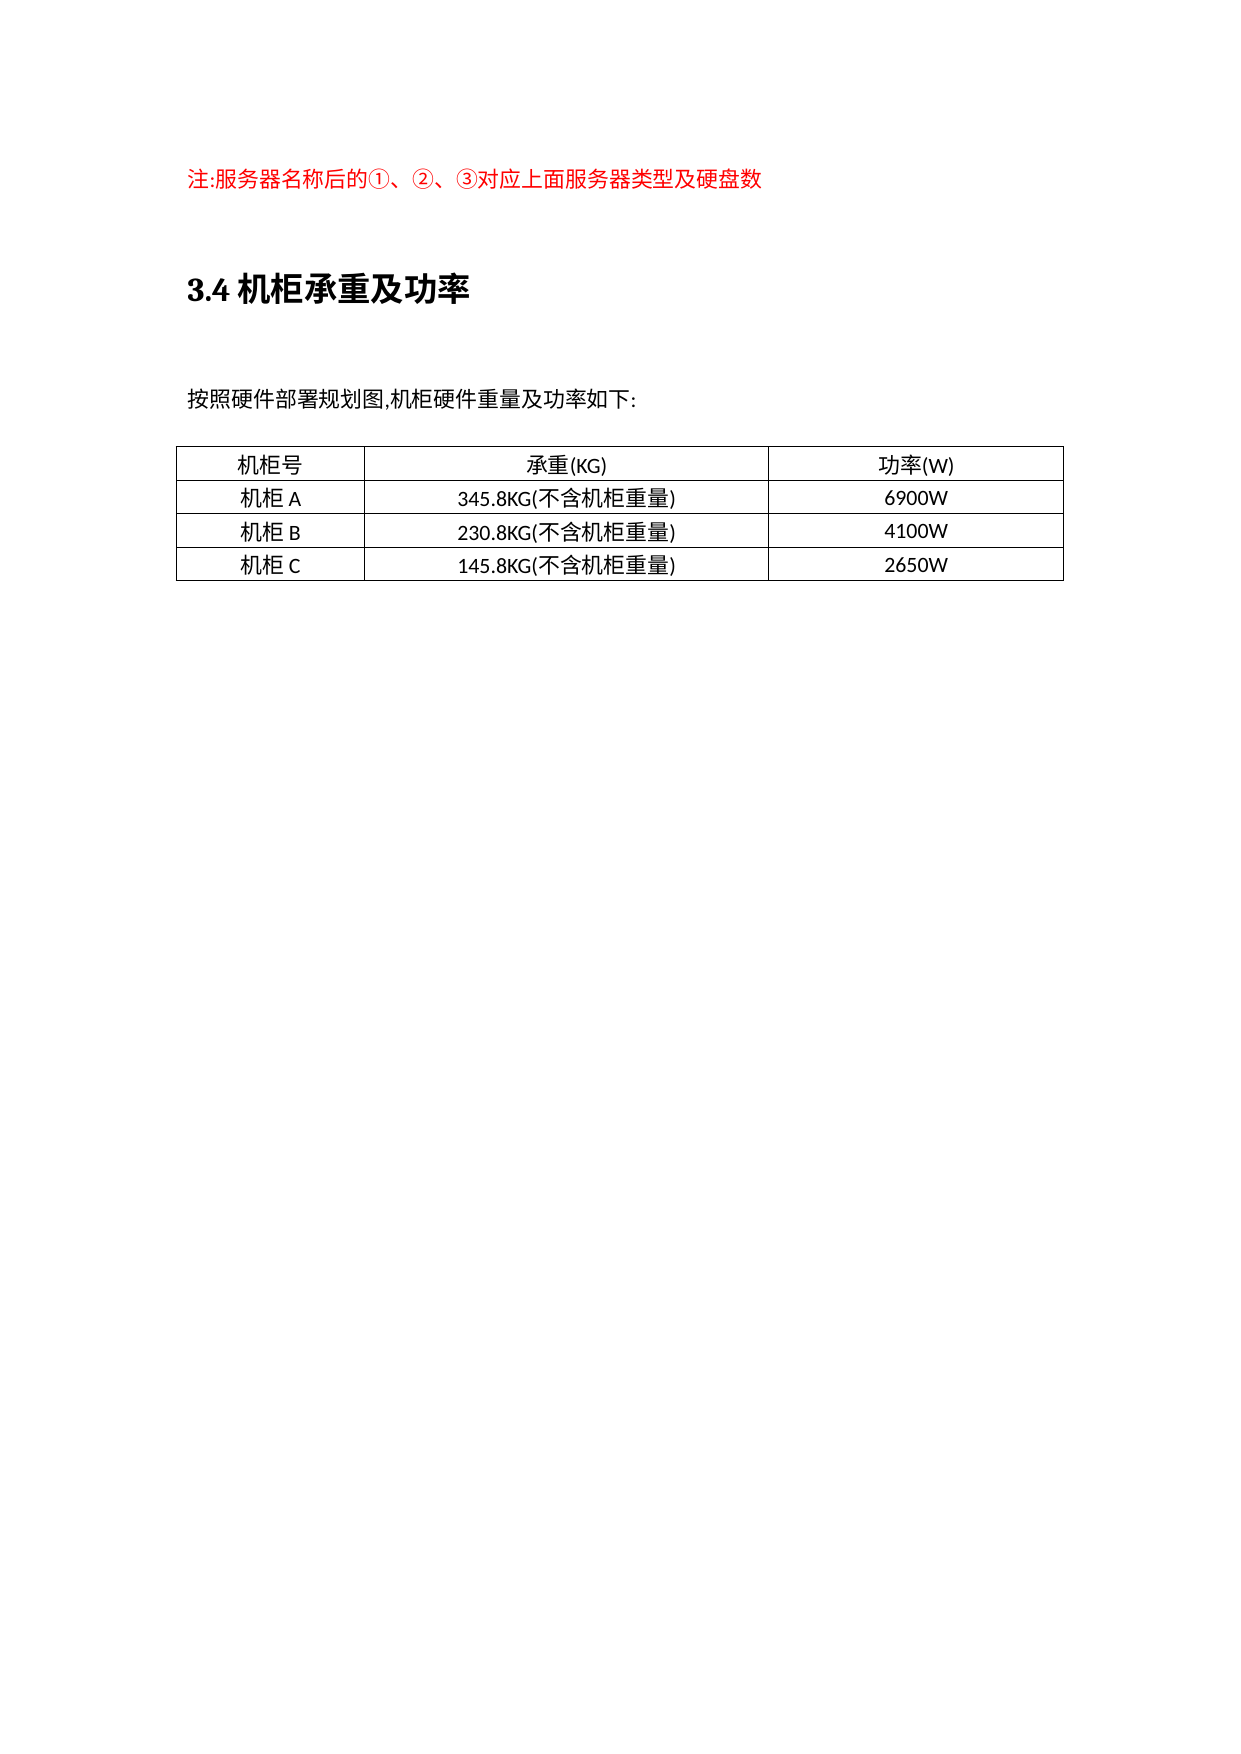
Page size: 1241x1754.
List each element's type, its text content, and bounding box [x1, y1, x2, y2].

table_cell 机柜B [177, 514, 364, 547]
table_header 功率(W) [769, 447, 1063, 480]
table_cell 345.8KG(不含机柜重量) [365, 481, 768, 513]
table_header 机柜号 [177, 447, 364, 480]
table_cell 4100W [769, 514, 1063, 547]
text 注:服务器名称后的①、②、③对应上面服务器类型及硬盘数 [187, 162, 1053, 194]
table_cell 2650W [769, 548, 1063, 580]
table_cell 145.8KG(不含机柜重量) [365, 548, 768, 580]
subtitle 3.4机柜承重及功率 [187, 254, 1053, 319]
table_cell 机柜A [177, 481, 364, 513]
table_cell 230.8KG(不含机柜重量) [365, 514, 768, 547]
table_cell 机柜C [177, 548, 364, 580]
table_header 承重(KG) [365, 447, 768, 480]
text 按照硬件部署规划图,机柜硬件重量及功率如下: [187, 381, 1053, 414]
table_cell 6900W [769, 481, 1063, 513]
